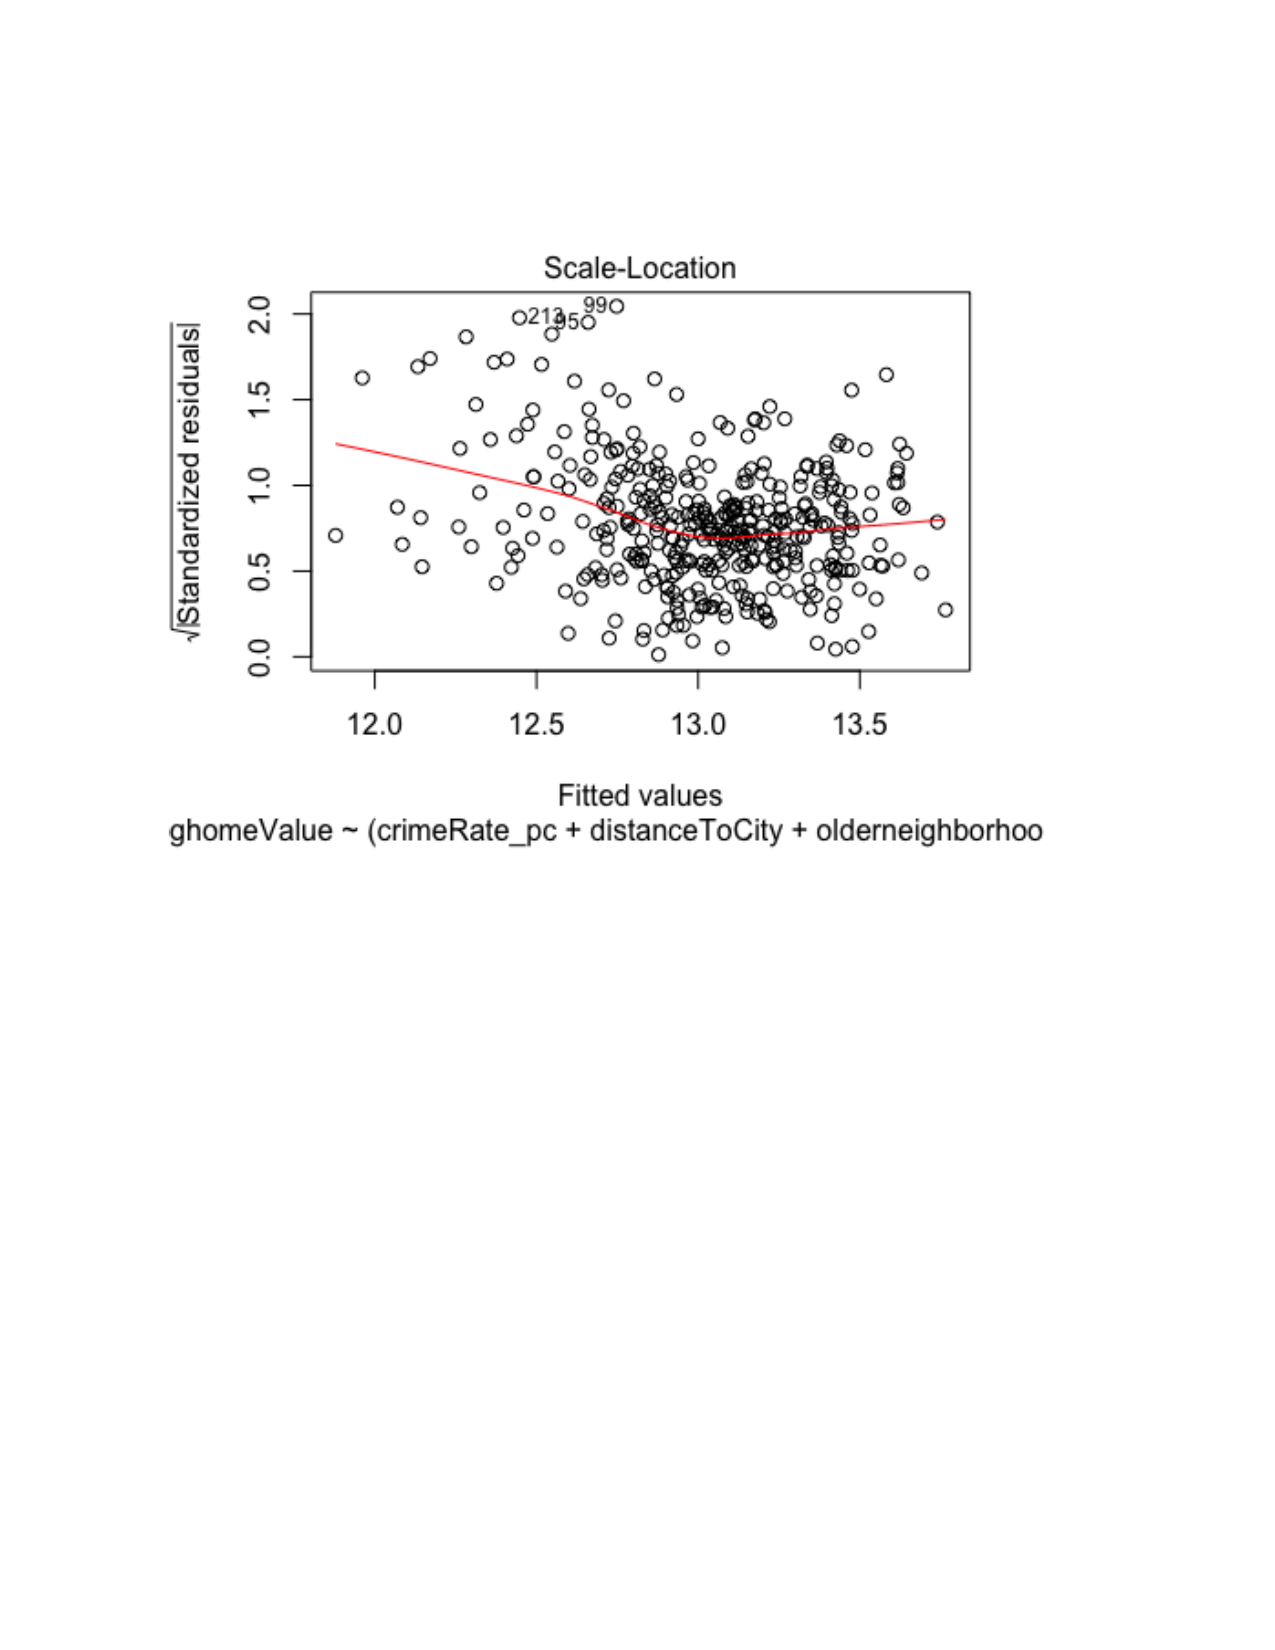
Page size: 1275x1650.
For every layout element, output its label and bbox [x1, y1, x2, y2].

picture [168, 150, 1044, 850]
